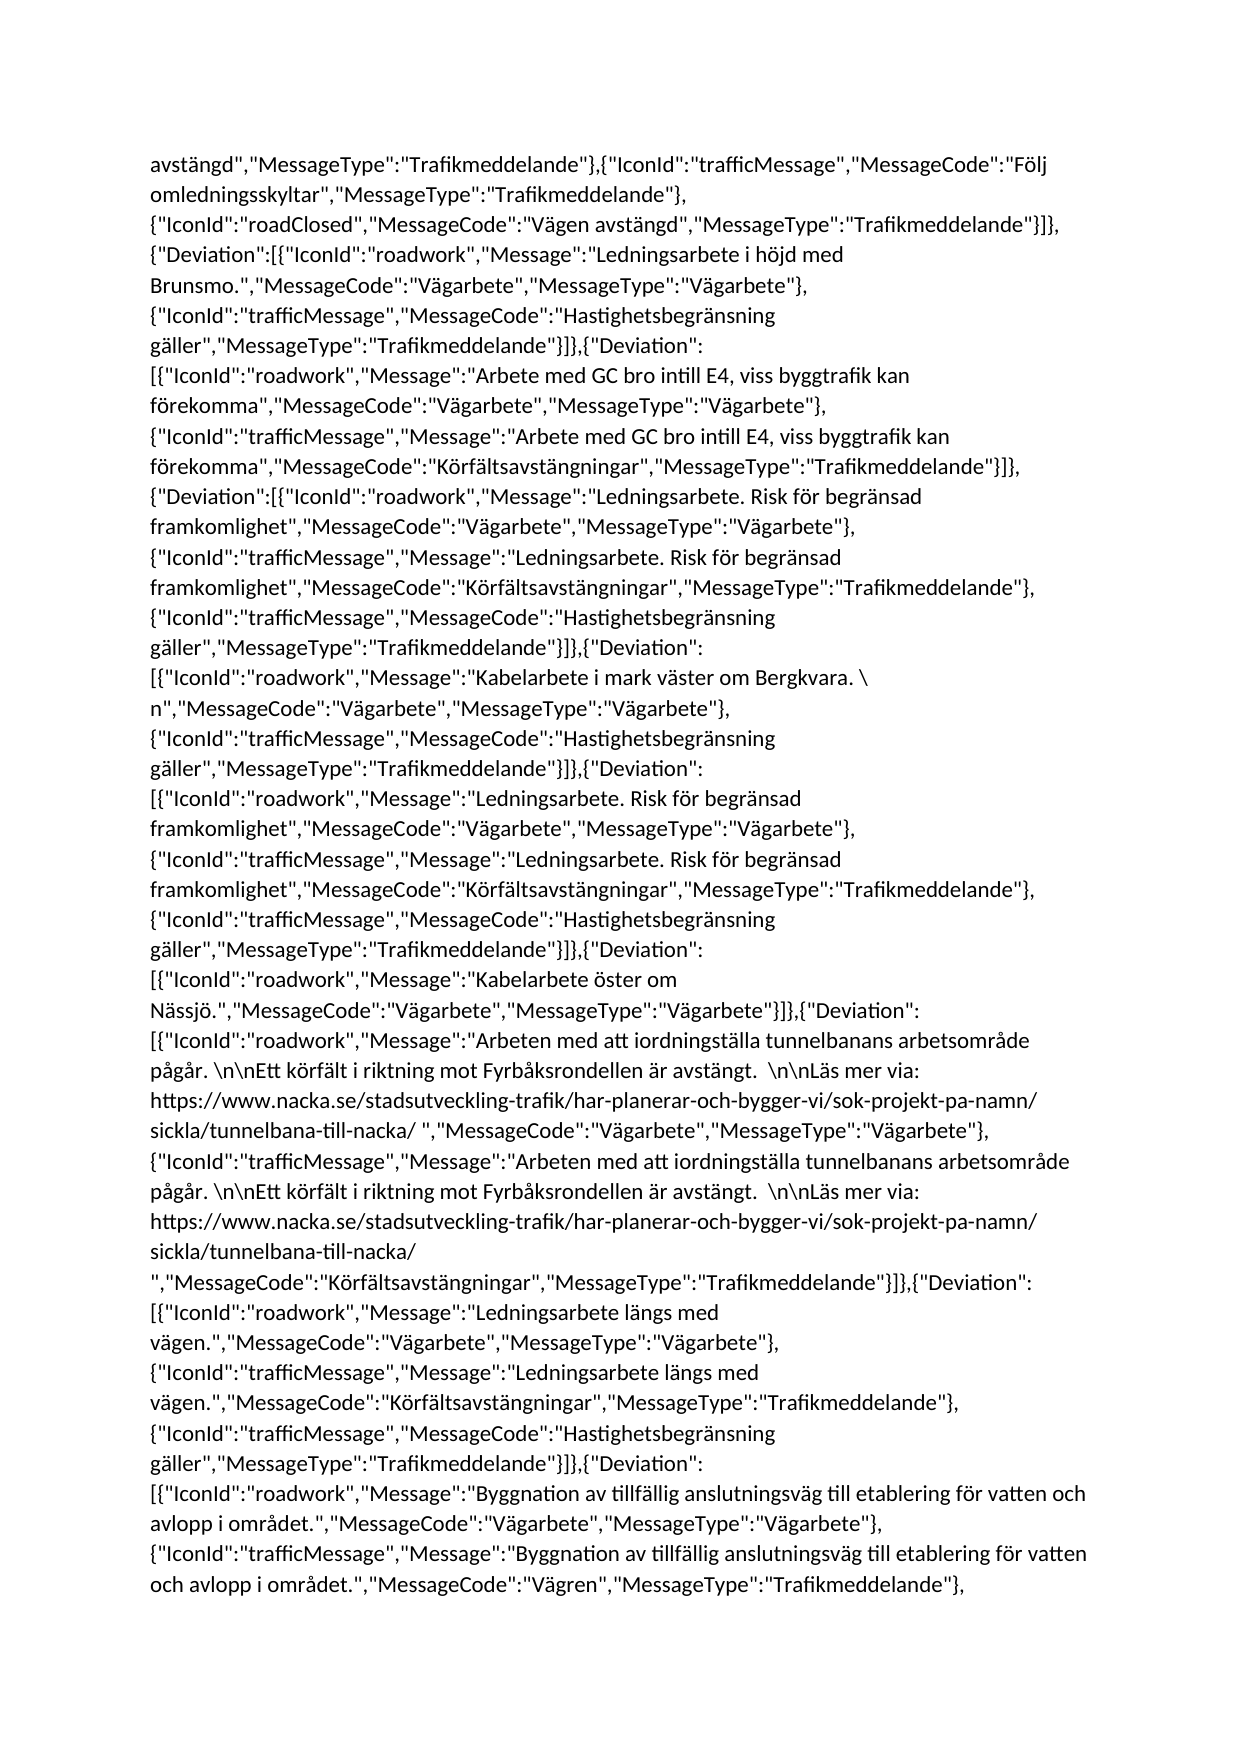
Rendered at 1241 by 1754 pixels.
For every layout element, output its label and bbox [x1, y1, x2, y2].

text [150, 150, 1090, 1598]
